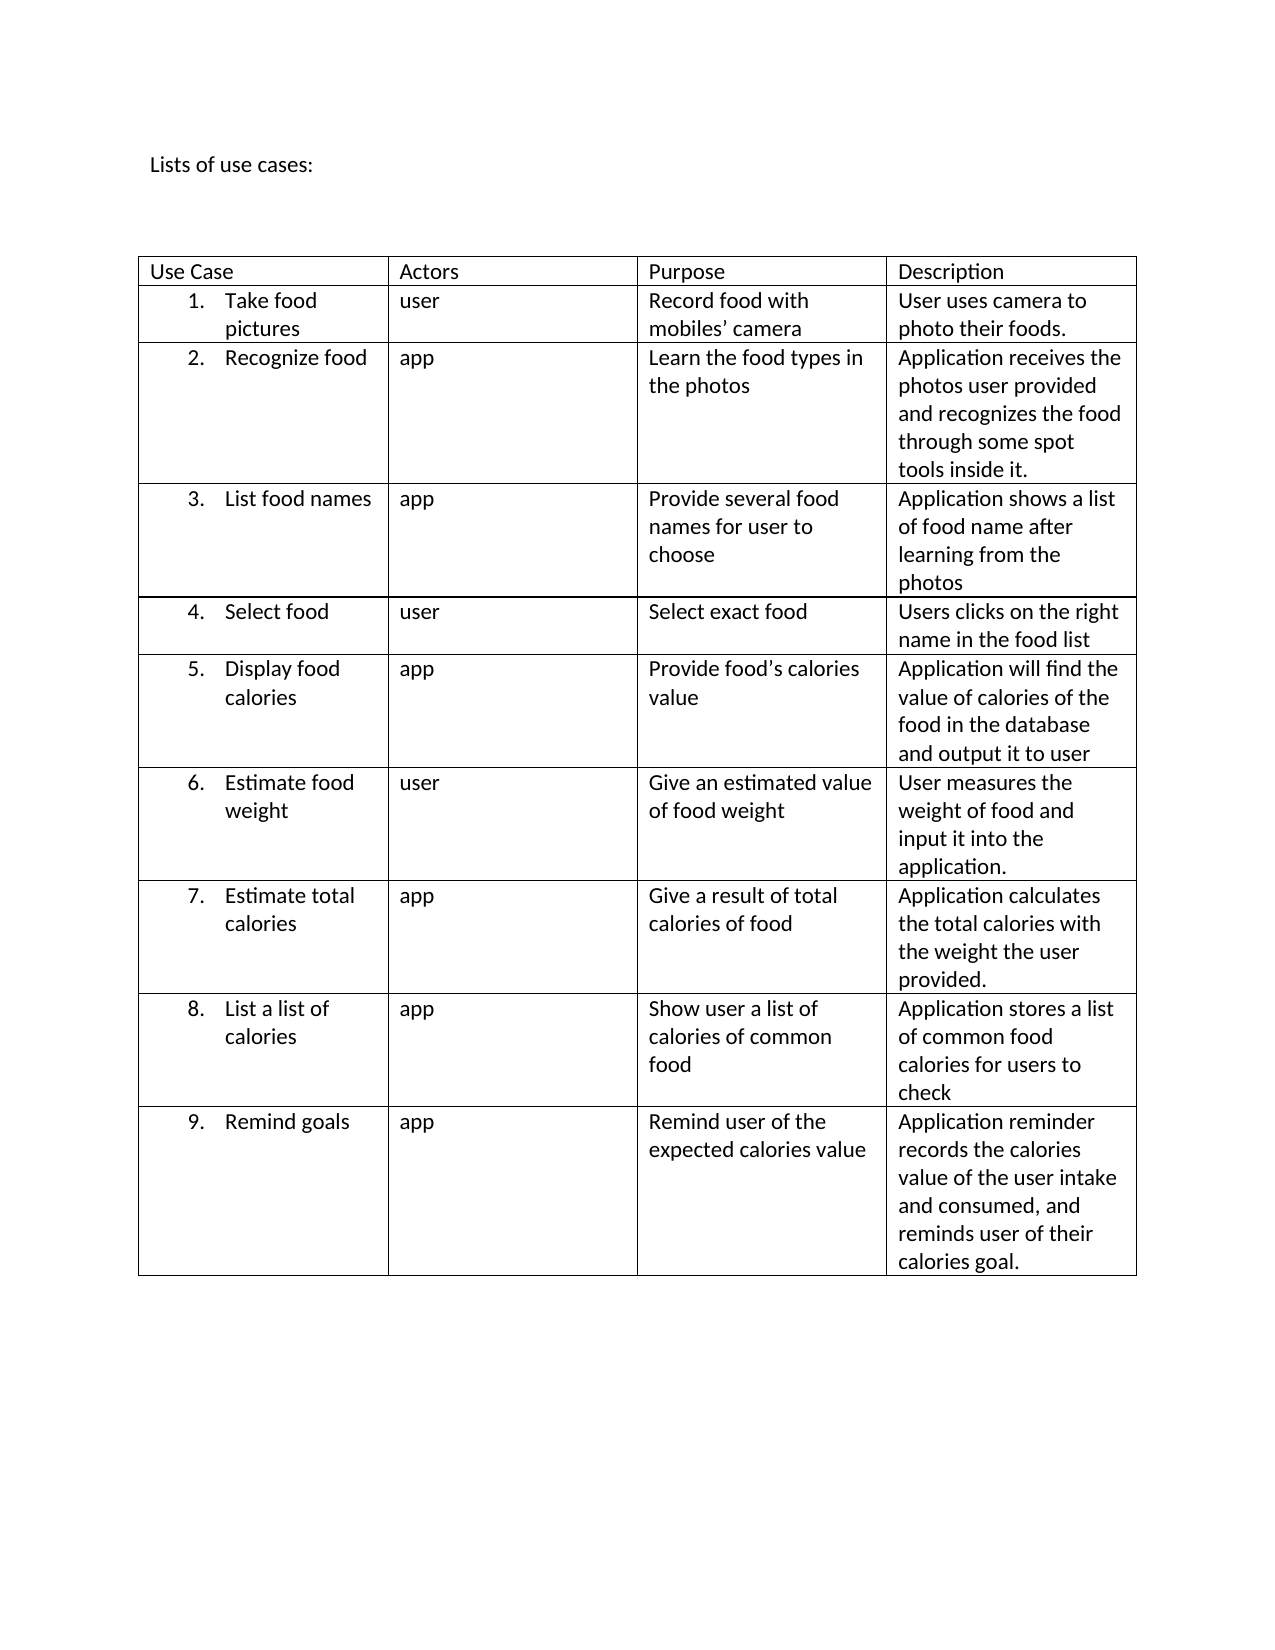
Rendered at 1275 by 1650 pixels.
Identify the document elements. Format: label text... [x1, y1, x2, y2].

table_cell app [389, 1107, 637, 1275]
table_header Actors [389, 257, 637, 285]
table_cell Estimate total calories [139, 881, 388, 993]
table_cell Give a result of total calories of food [638, 881, 886, 993]
table_cell app [389, 994, 637, 1106]
table_cell Remind user of the expected calories value [638, 1107, 886, 1275]
table_cell List food names [139, 484, 388, 596]
table_cell Select food [139, 598, 388, 653]
table_cell Application calculates the total calories with the weight the user provided. [887, 881, 1136, 993]
table_cell Remind goals [139, 1107, 388, 1275]
table_cell Application shows a list of food name after learning from the photos [887, 484, 1136, 596]
table_header Description [887, 257, 1136, 285]
table_cell Application stores a list of common food calories for users to check [887, 994, 1136, 1106]
table_cell User measures the weight of food and input it into the application. [887, 768, 1136, 880]
table_cell Record food with mobiles’ camera [638, 286, 886, 342]
table_cell Provide several food names for user to choose [638, 484, 886, 596]
table_cell Learn the food types in the photos [638, 343, 886, 483]
table_cell user [389, 598, 637, 653]
table_cell Application will find the value of calories of the food in the database and output it to user [887, 655, 1136, 767]
table_cell Take food pictures [139, 286, 388, 342]
table_cell List a list of calories [139, 994, 388, 1106]
table_cell Display food calories [139, 655, 388, 767]
table_cell Users clicks on the right name in the food list [887, 598, 1136, 653]
table_cell Show user a list of calories of common food [638, 994, 886, 1106]
table_header Use Case [139, 257, 388, 285]
table_cell Estimate food weight [139, 768, 388, 880]
table_cell app [389, 484, 637, 596]
table_cell Select exact food [638, 598, 886, 653]
table_cell Give an estimated value of food weight [638, 768, 886, 880]
table_cell user [389, 286, 637, 342]
table_cell Application reminder records the calories value of the user intake and consumed, and reminds user of their calories goal. [887, 1107, 1136, 1275]
text Lists of use cases: [150, 150, 1125, 178]
table_cell Recognize food [139, 343, 388, 483]
table_cell app [389, 881, 637, 993]
table_cell User uses camera to photo their foods. [887, 286, 1136, 342]
table_cell Application receives the photos user provided and recognizes the food through some spot tools inside it. [887, 343, 1136, 483]
table_cell user [389, 768, 637, 880]
table_cell app [389, 655, 637, 767]
table_cell app [389, 343, 637, 483]
table_cell Provide food’s calories value [638, 655, 886, 767]
table_header Purpose [638, 257, 886, 285]
